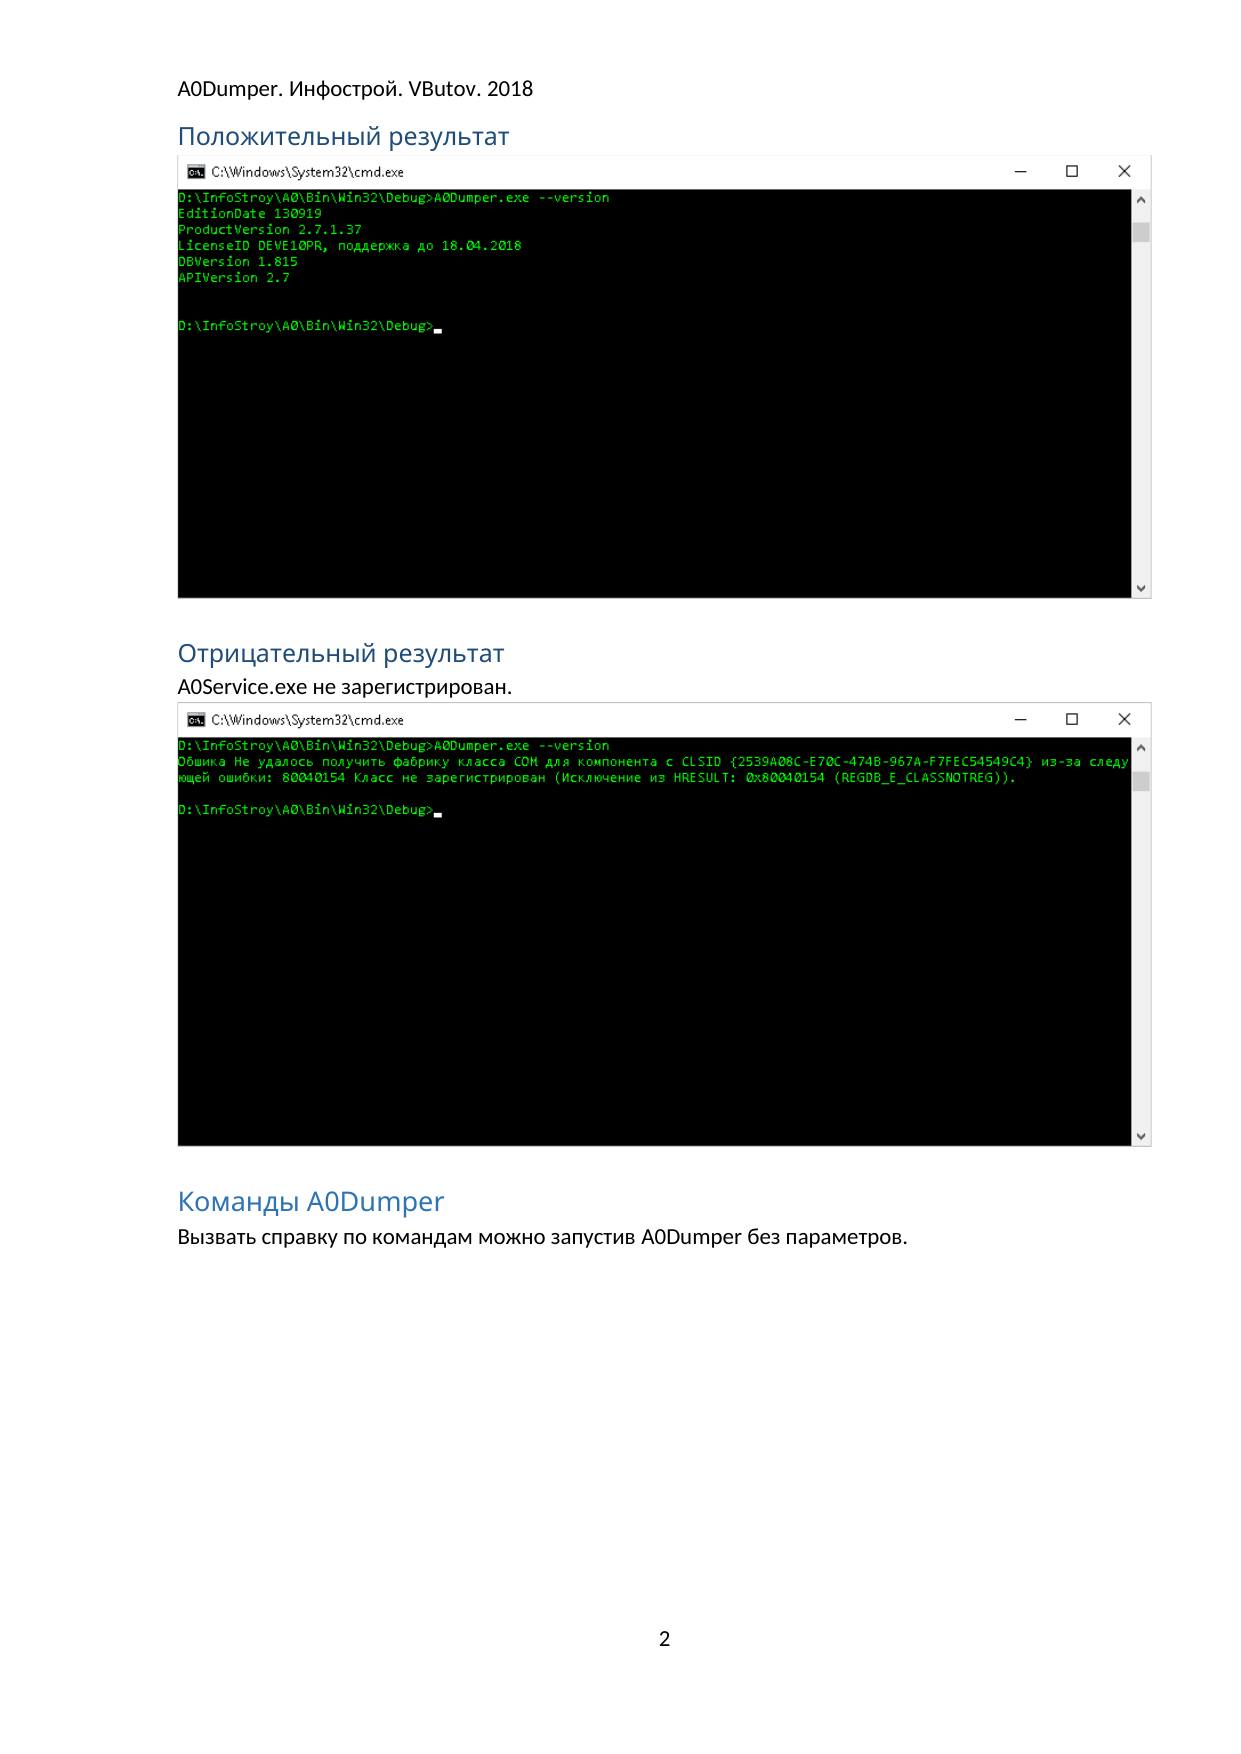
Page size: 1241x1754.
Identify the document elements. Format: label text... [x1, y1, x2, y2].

picture [177, 702, 1152, 1147]
text Вызвать справку по командам можно запустив A0Dumper без параметров. [177, 1222, 1152, 1251]
text A0Service.exe не зарегистрирован. [177, 672, 1152, 700]
subtitle Команды A0Dumper [177, 1183, 1152, 1219]
subtitle Положительный результат [177, 118, 1152, 152]
subtitle Отрицательный результат [177, 635, 1152, 669]
picture [177, 155, 1152, 599]
